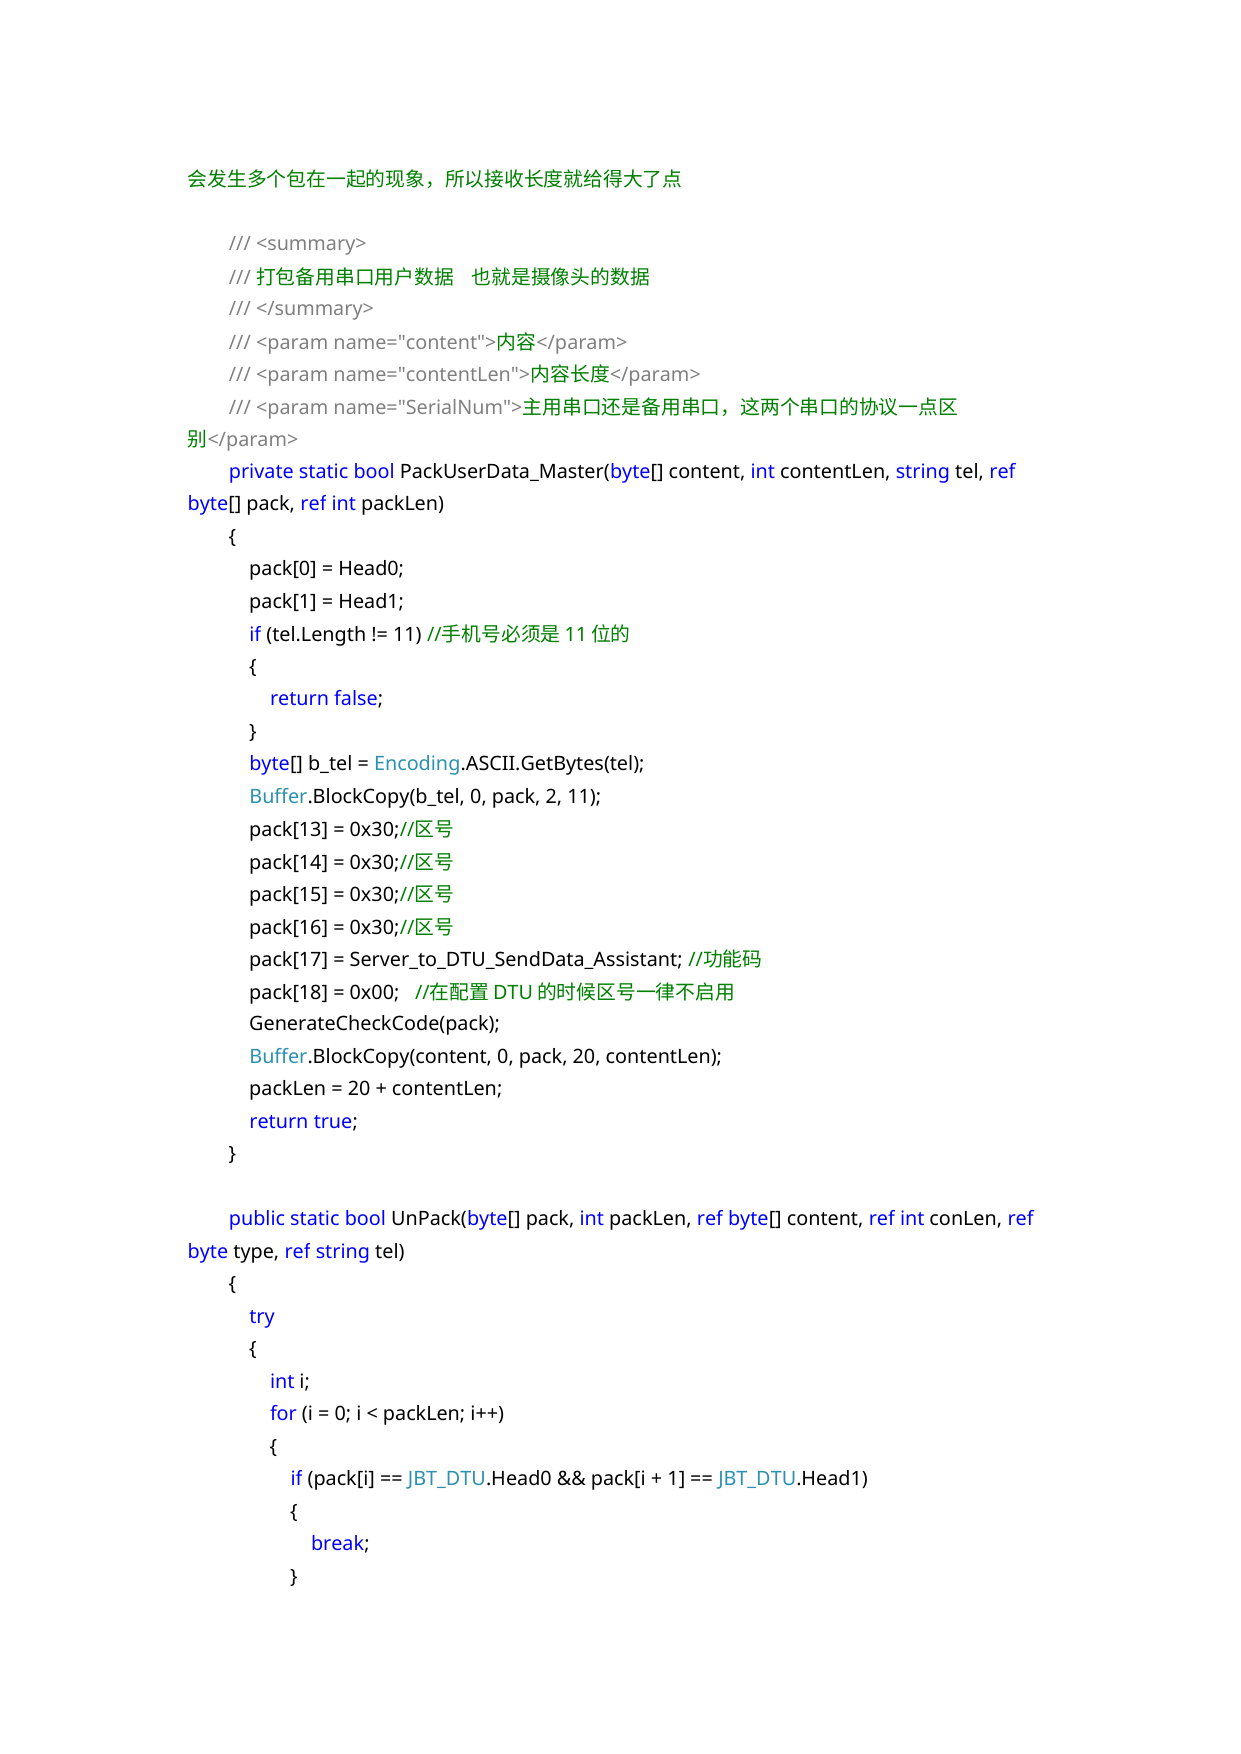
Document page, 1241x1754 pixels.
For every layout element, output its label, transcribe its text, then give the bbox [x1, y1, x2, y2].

text return true; [187, 1104, 1053, 1137]
text for (i = 0; i < packLen; i++) [187, 1397, 1053, 1429]
text pack[18] = 0x00; //在配置DTU的时候区号一律不启用 [187, 974, 1053, 1007]
text pack[0] = Head0; [187, 552, 1053, 584]
text { [187, 519, 1053, 552]
text int i; [187, 1364, 1053, 1397]
text packLen = 20 + contentLen; [187, 1072, 1053, 1104]
text { [187, 1494, 1053, 1527]
text if (pack[i] == JBT_DTU.Head0 && pack[i + 1] == JBT_DTU.Head1) [187, 1462, 1053, 1494]
text private static bool PackUserData_Master(byte[] content, int contentLen, string tel, ref byte[] pack, ref int packLen) [187, 454, 1053, 519]
text pack[1] = Head1; [187, 584, 1053, 617]
text { [187, 649, 1053, 682]
text pack[17] = Server_to_DTU_SendData_Assistant; //功能码 [187, 942, 1053, 974]
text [187, 162, 1053, 194]
text { [187, 1267, 1053, 1299]
text GenerateCheckCode(pack); [187, 1007, 1053, 1039]
text /// <param name="contentLen">内容长度</param> [187, 357, 1053, 389]
text pack[13] = 0x30;//区号 [187, 812, 1053, 844]
text } [187, 714, 1053, 747]
text Buffer.BlockCopy(b_tel, 0, pack, 2, 11); [187, 779, 1053, 812]
text { [187, 1332, 1053, 1364]
text public static bool UnPack(byte[] pack, int packLen, ref byte[] content, ref int conLen, ref byte type, ref string tel) [187, 1202, 1053, 1267]
text pack[14] = 0x30;//区号 [187, 844, 1053, 877]
text } [187, 1559, 1053, 1592]
text /// <param name="SerialNum">主用串口还是备用串口，这两个串口的协议一点区别</param> [187, 389, 1053, 454]
text try [187, 1299, 1053, 1332]
text { [187, 1429, 1053, 1462]
text return false; [187, 682, 1053, 714]
text } [187, 1137, 1053, 1169]
text pack[16] = 0x30;//区号 [187, 909, 1053, 942]
text byte[] b_tel = Encoding.ASCII.GetBytes(tel); [187, 747, 1053, 779]
text /// <summary> [187, 227, 1053, 259]
text pack[15] = 0x30;//区号 [187, 877, 1053, 909]
text Buffer.BlockCopy(content, 0, pack, 20, contentLen); [187, 1039, 1053, 1072]
text /// <param name="content">内容</param> [187, 324, 1053, 357]
text break; [187, 1527, 1053, 1559]
text /// 打包备用串口用户数据 也就是摄像头的数据 [187, 259, 1053, 292]
text if (tel.Length != 11) //手机号必须是11位的 [187, 617, 1053, 649]
text /// </summary> [187, 292, 1053, 324]
